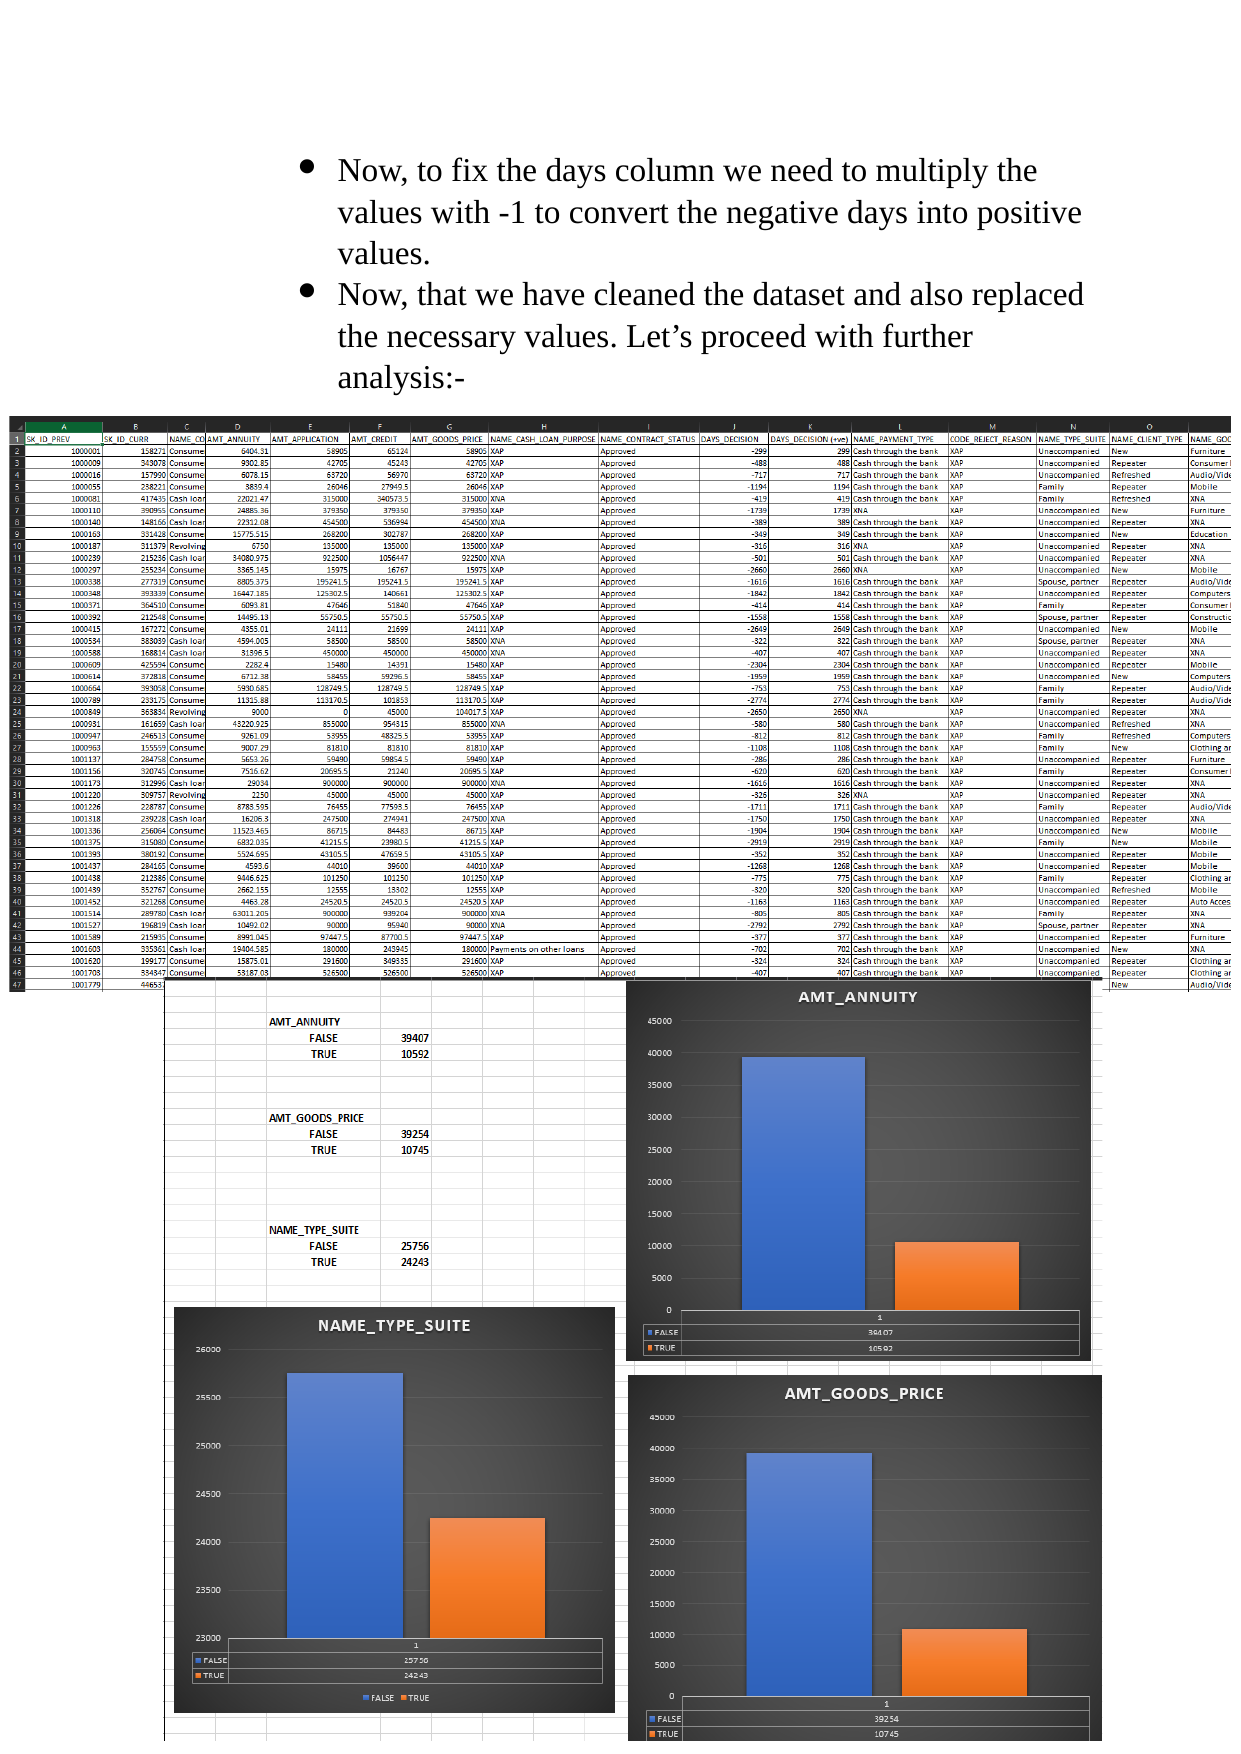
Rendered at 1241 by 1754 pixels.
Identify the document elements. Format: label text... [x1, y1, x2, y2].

picture [9, 416, 1231, 1741]
list Now, to fix the days column we need to multiply the values with -1 to convert the negative days into positive values. [300, 150, 1090, 271]
list Now, that we have cleaned the dataset and also replaced the necessary values. Let’s proceed with further analysis:- [300, 274, 1090, 395]
